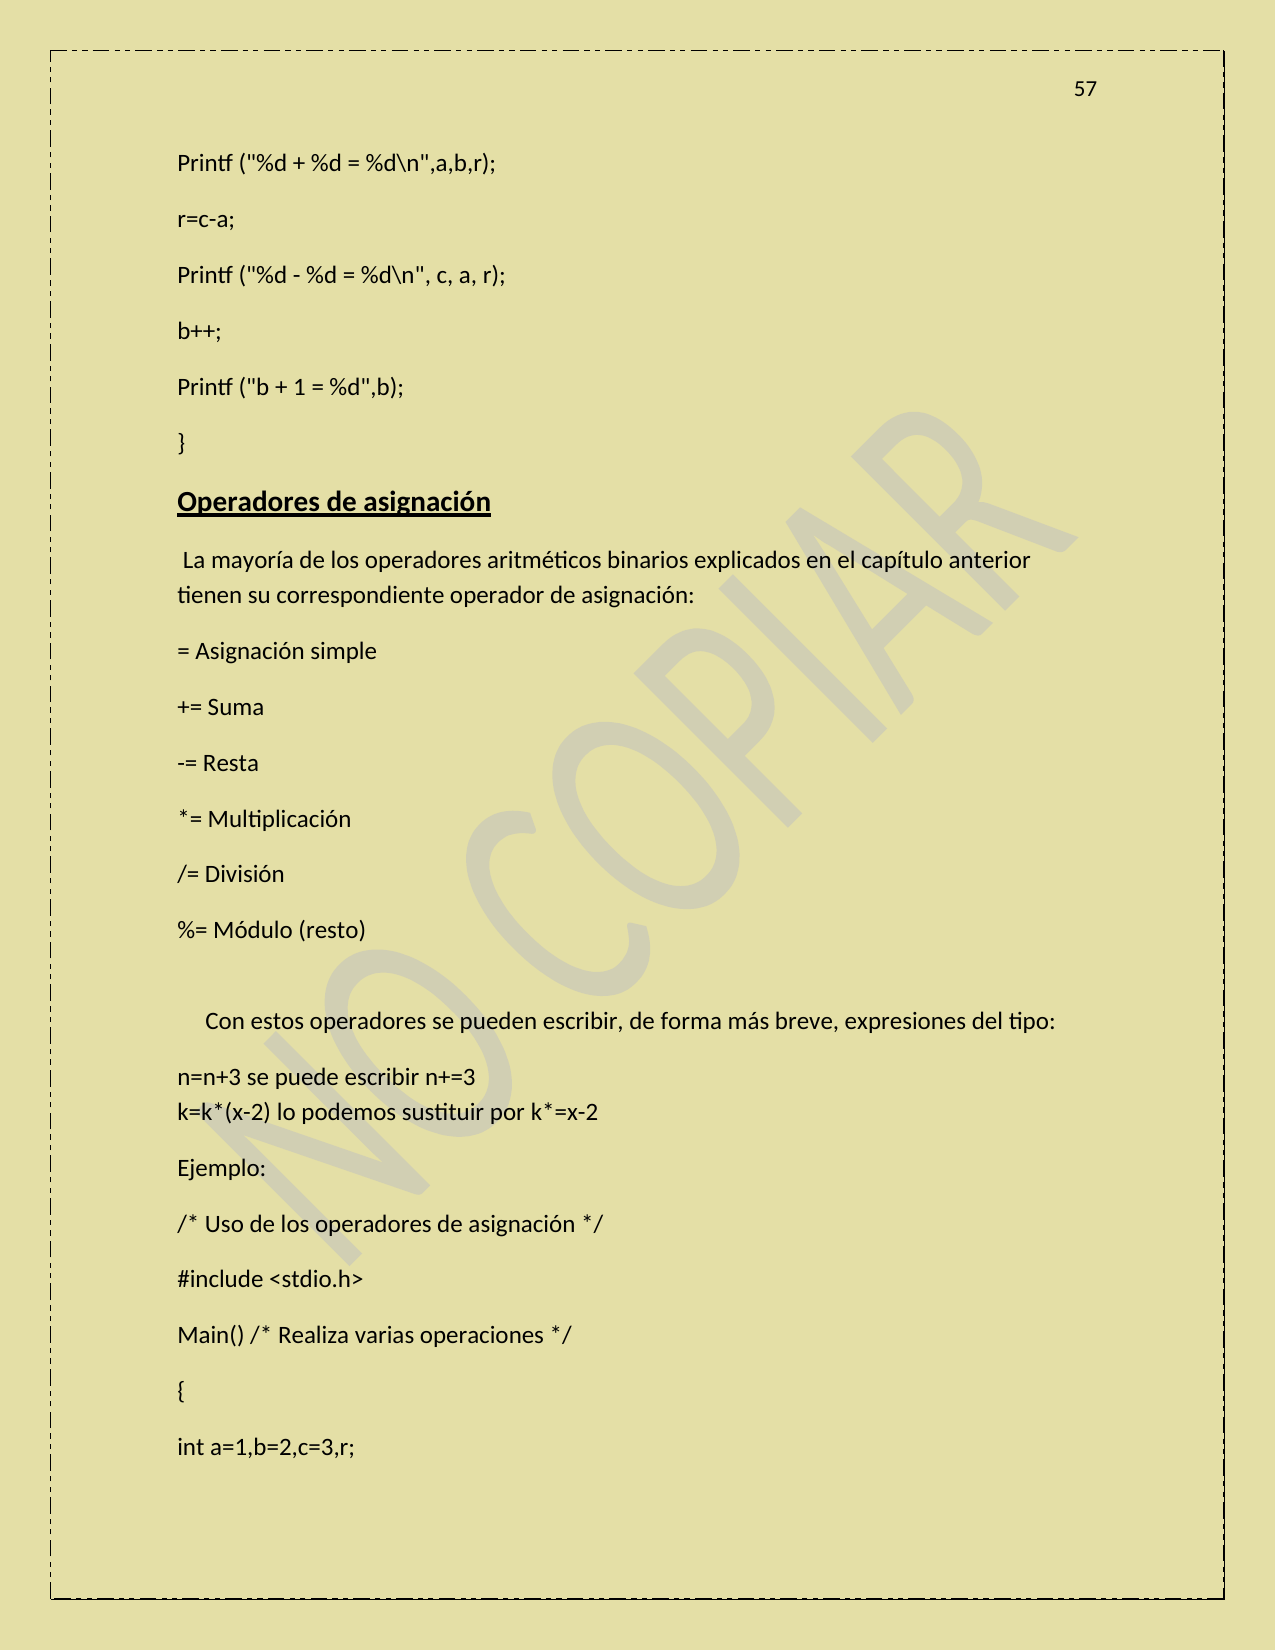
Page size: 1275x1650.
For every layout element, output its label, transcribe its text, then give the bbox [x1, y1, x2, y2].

text n=n+3 se puede escribir n+=3 k=k*(x-2) lo podemos sustituir por k*=x-2 [177, 1061, 1097, 1127]
text #include <stdio.h> [177, 1263, 1097, 1294]
text Printf ("%d + %d = %d\n",a,b,r); [177, 148, 1097, 178]
text b++; [177, 315, 1097, 346]
text int a=1,b=2,c=3,r; [177, 1431, 1097, 1462]
text La mayoría de los operadores aritméticos binarios explicados en el capítulo anterior tienen su correspondiente operador de asignación: [177, 544, 1097, 610]
text Operadores de asignación [177, 483, 1097, 518]
text Printf ("b + 1 = %d",b); [177, 371, 1097, 401]
text *= Multiplicación [177, 803, 1097, 833]
text -= Resta [177, 747, 1097, 777]
text /* Uso de los operadores de asignación */ [177, 1208, 1097, 1238]
text Con estos operadores se pueden escribir, de forma más breve, expresiones del tipo: [177, 970, 1097, 1036]
text Ejemplo: [177, 1152, 1097, 1182]
text { [177, 1375, 1097, 1406]
text } [177, 427, 1097, 457]
text %= Módulo (resto) [177, 914, 1097, 945]
text /= División [177, 858, 1097, 889]
text += Suma [177, 691, 1097, 722]
text Printf ("%d - %d = %d\n", c, a, r); [177, 259, 1097, 290]
text r=c-a; [177, 203, 1097, 234]
text = Asignación simple [177, 635, 1097, 666]
text Main() /* Realiza varias operaciones */ [177, 1319, 1097, 1350]
